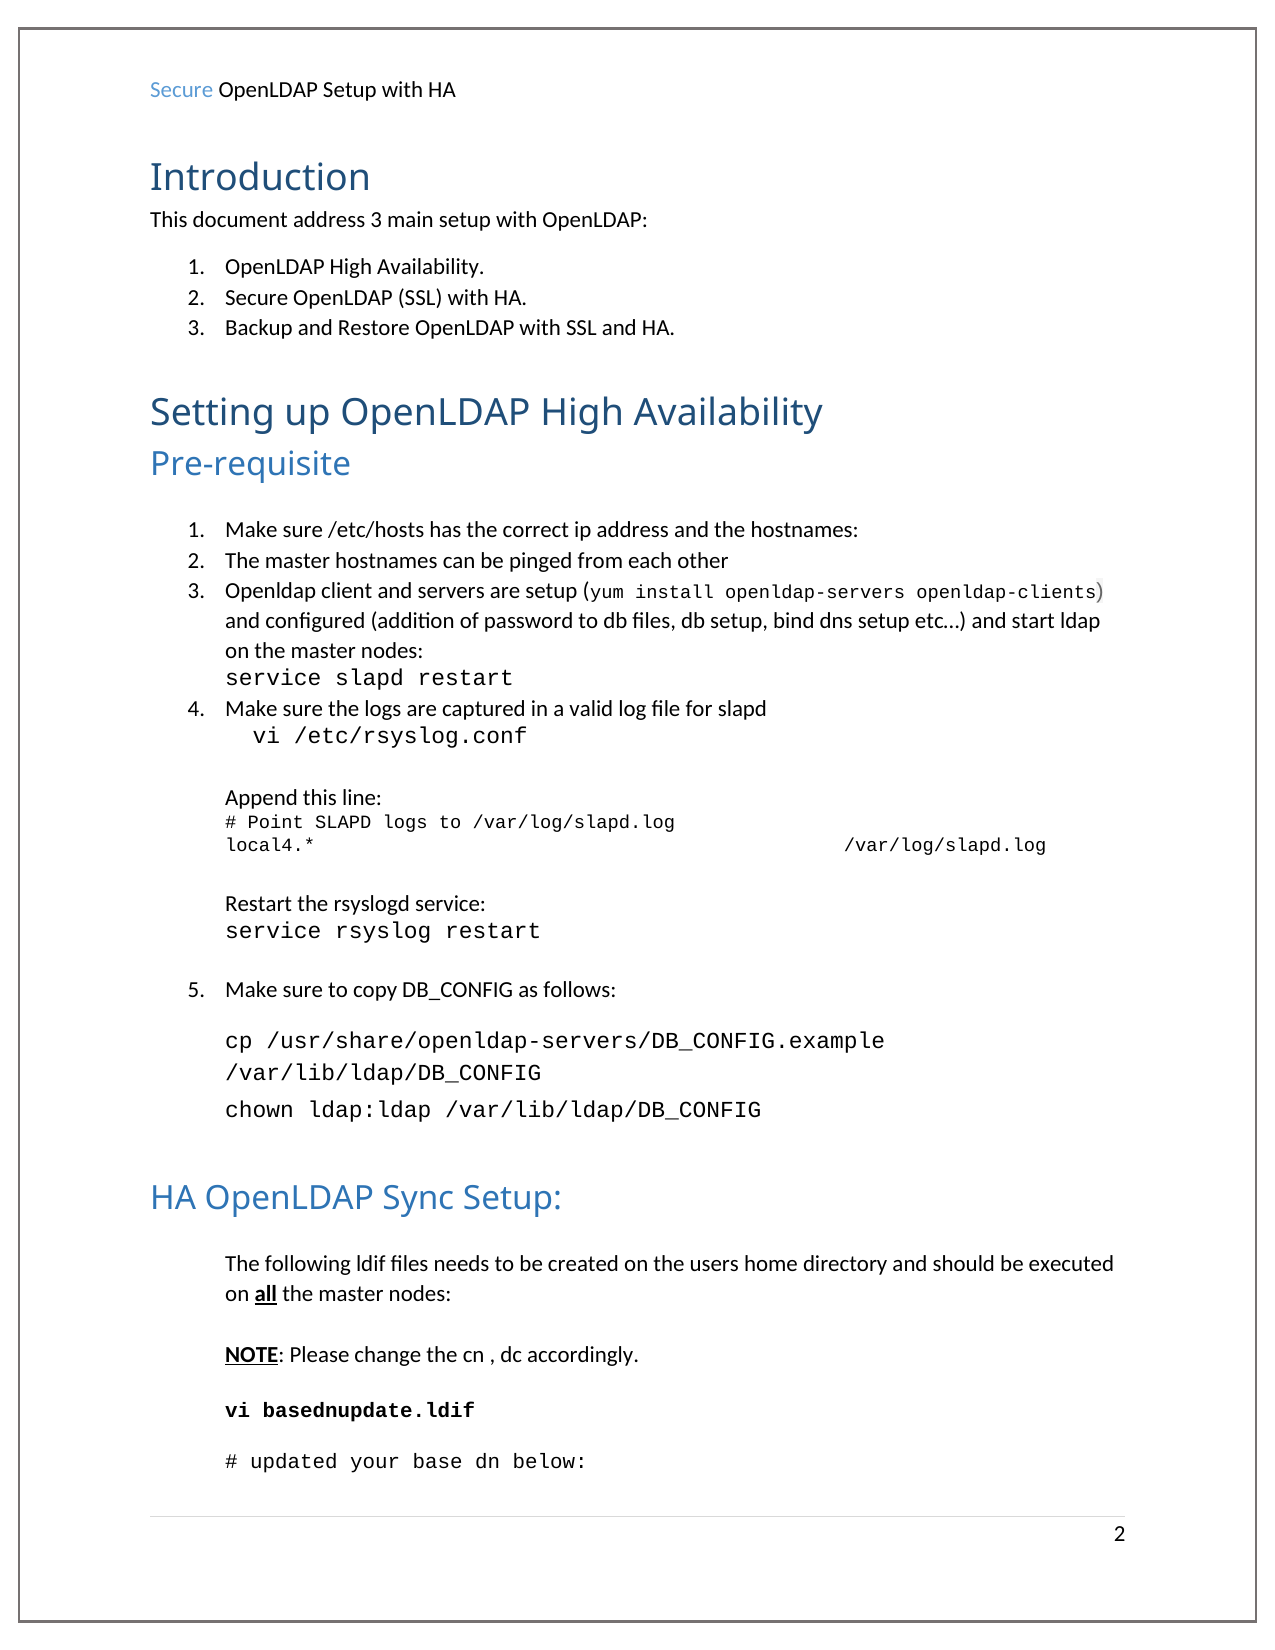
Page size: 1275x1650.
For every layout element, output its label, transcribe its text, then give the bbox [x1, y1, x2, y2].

list # Point SLAPD logs to /var/log/slapd.log [225, 813, 1125, 834]
text This document address 3 main setup with OpenLDAP: [150, 206, 1125, 234]
subtitle Introduction [150, 150, 1125, 201]
list vi basednupdate.ldif [225, 1400, 1125, 1424]
list local4.* /var/log/slapd.log [225, 836, 1125, 857]
list NOTE: Please change the cn , dc accordingly. [225, 1340, 1125, 1368]
subtitle Pre-requisite [150, 440, 1125, 485]
list Backup and Restore OpenLDAP with SSL and HA. [187, 313, 1125, 341]
text chown ldap:ldap /var/lib/ldap/DB_CONFIG [225, 1092, 1125, 1125]
list Openldap client and servers are setup (yum install openldap-servers openldap-clients) and configured (addition of password to db files, db setup, bind dns setup etc…) and start ldap on the master nodes: [187, 576, 1125, 664]
list vi /etc/rsyslog.conf [225, 725, 1125, 751]
subtitle Setting up OpenLDAP High Availability [150, 385, 1125, 436]
list The master hostnames can be pinged from each other [187, 546, 1125, 574]
list OpenLDAP High Availability. [187, 252, 1125, 281]
list Make sure the logs are captured in a valid log file for slapd [187, 694, 1125, 723]
list Append this line: [225, 783, 1125, 811]
list service slapd restart [225, 667, 1125, 693]
subtitle HA OpenLDAP Sync Setup: [150, 1173, 1125, 1219]
list The following ldif files needs to be created on the users home directory and should be executed on all the master nodes: [225, 1249, 1125, 1307]
list # updated your base dn below: [225, 1451, 1125, 1475]
list Make sure /etc/hosts has the correct ip address and the hostnames: [187, 516, 1125, 544]
list Restart the rsyslogd service: [225, 889, 1125, 917]
text cp /usr/share/openldap-servers/DB_CONFIG.example /var/lib/ldap/DB_CONFIG [225, 1022, 1125, 1088]
list service rsyslog restart [225, 919, 1125, 945]
list Make sure to copy DB_CONFIG as follows: [187, 975, 1125, 1003]
list Secure OpenLDAP (SSL) with HA. [187, 283, 1125, 311]
